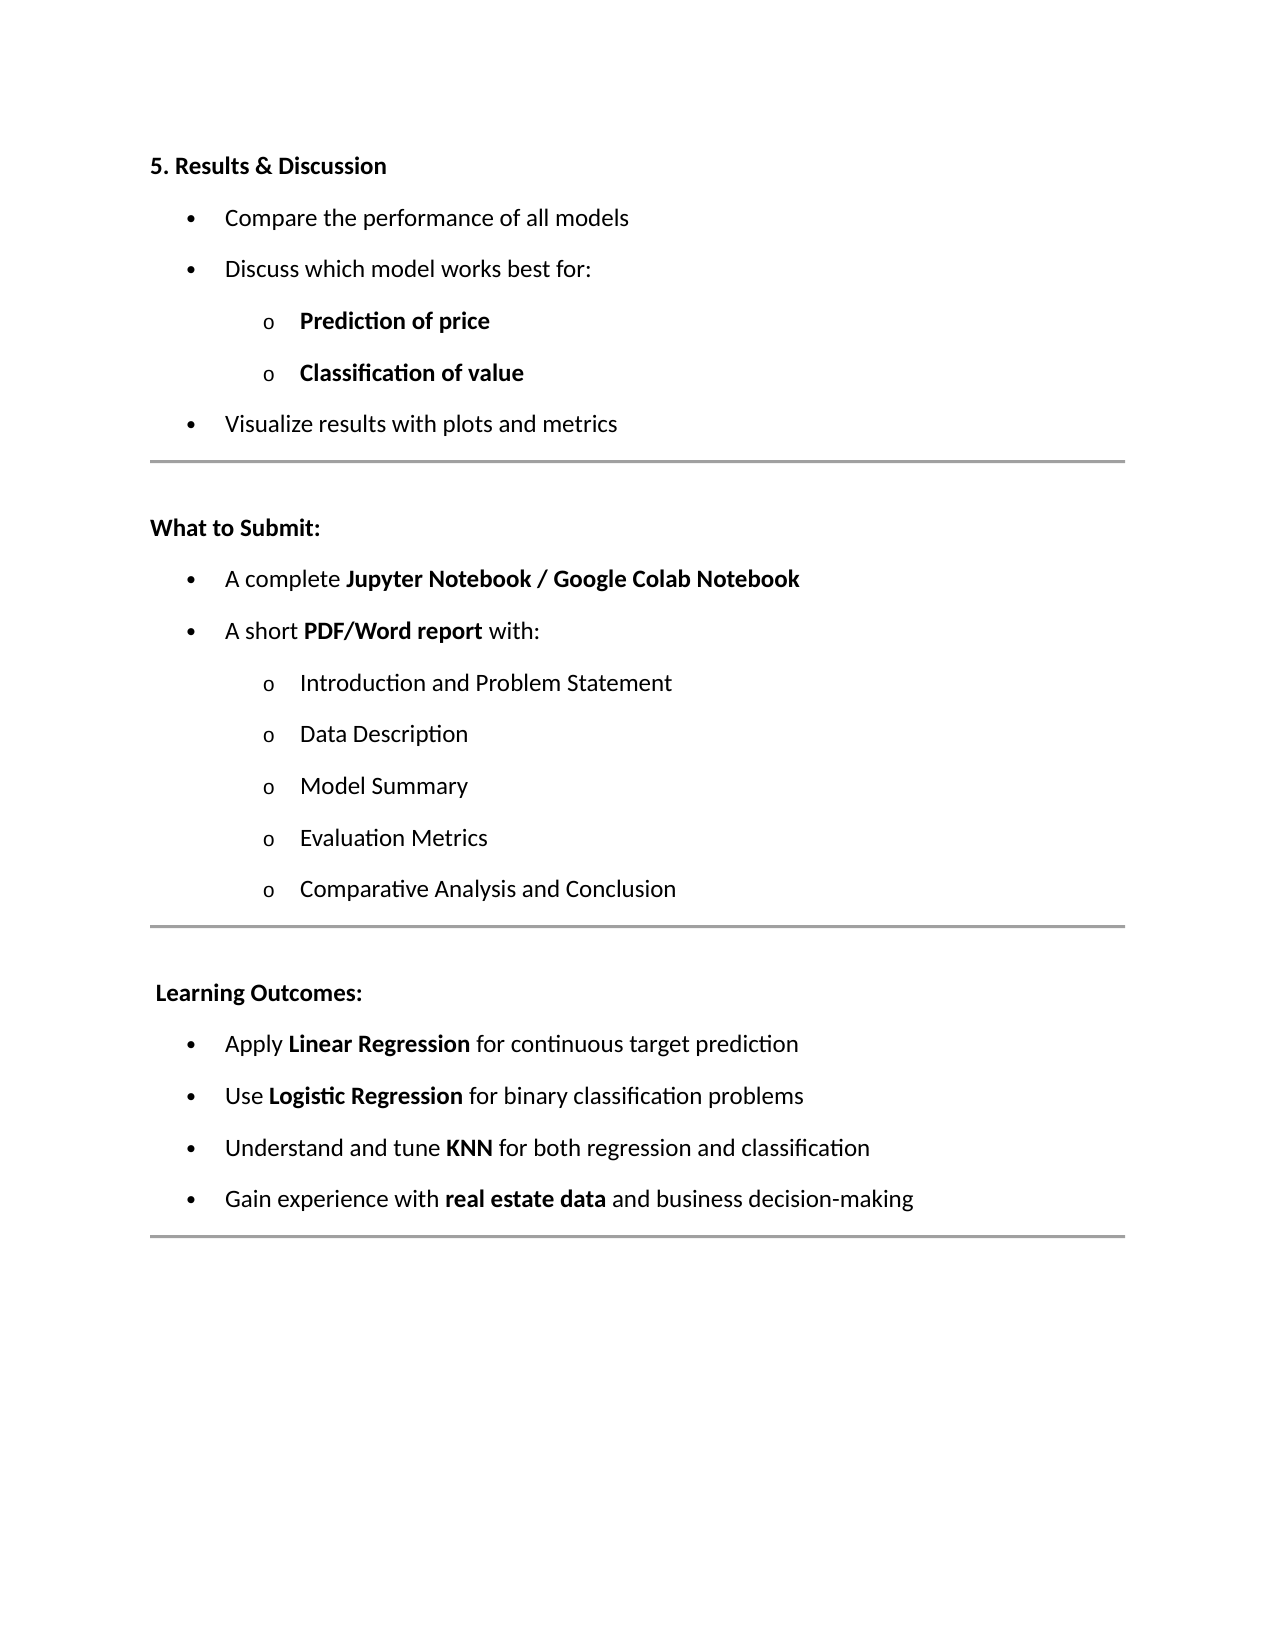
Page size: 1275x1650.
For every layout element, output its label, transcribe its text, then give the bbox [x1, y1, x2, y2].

list Use Logistic Regression for binary classification problems [187, 1080, 1125, 1111]
list Prediction of price [262, 305, 1125, 336]
list Visualize results with plots and metrics [187, 408, 1125, 439]
list Discuss which model works best for: [187, 253, 1125, 284]
list Classification of value [262, 357, 1125, 387]
list Comparative Analysis and Conclusion [262, 873, 1125, 904]
list Compare the performance of all models [187, 202, 1125, 232]
text Learning Outcomes: [150, 977, 1125, 1007]
list A short PDF/Word report with: [187, 615, 1125, 646]
list Understand and tune KNN for both regression and classification [187, 1132, 1125, 1162]
list A complete Jupyter Notebook / Google Colab Notebook [187, 563, 1125, 594]
text 5. Results & Discussion [150, 150, 1125, 181]
list Model Summary [262, 770, 1125, 801]
text What to Submit: [150, 512, 1125, 542]
list Apply Linear Regression for continuous target prediction [187, 1028, 1125, 1059]
list Data Description [262, 718, 1125, 749]
list Introduction and Problem Statement [262, 667, 1125, 697]
list Gain experience with real estate data and business decision-making [187, 1183, 1125, 1214]
list Evaluation Metrics [262, 822, 1125, 852]
